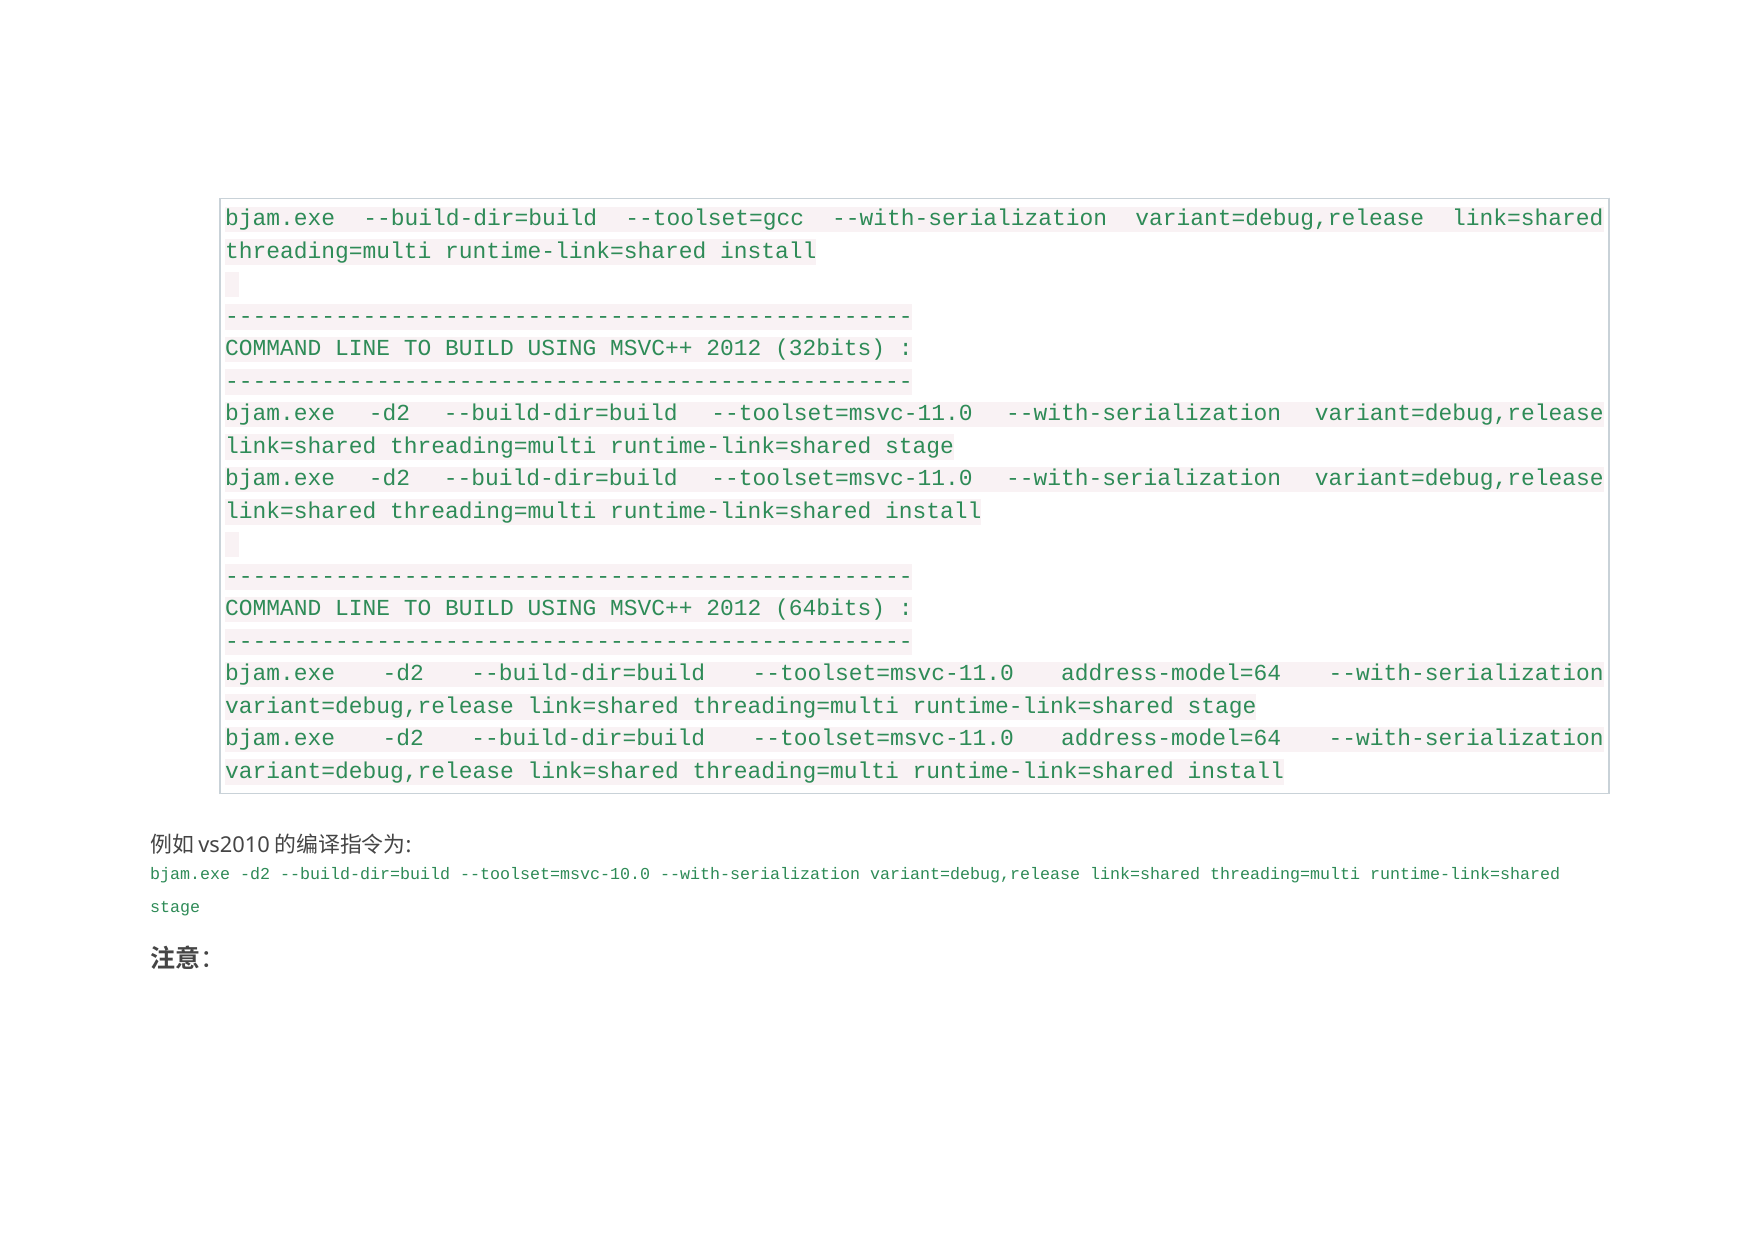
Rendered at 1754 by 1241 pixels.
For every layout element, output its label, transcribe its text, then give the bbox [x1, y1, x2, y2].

text bjam.exe -d2 --build-dir=build --toolset=msvc-10.0 --with-serialization variant=debug,release link=shared threading=multi runtime-link=shared stage [150, 859, 1604, 924]
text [221, 199, 1608, 793]
text 例如vs2010的编译指令为: [150, 794, 1604, 859]
text 注意： [150, 924, 1604, 989]
